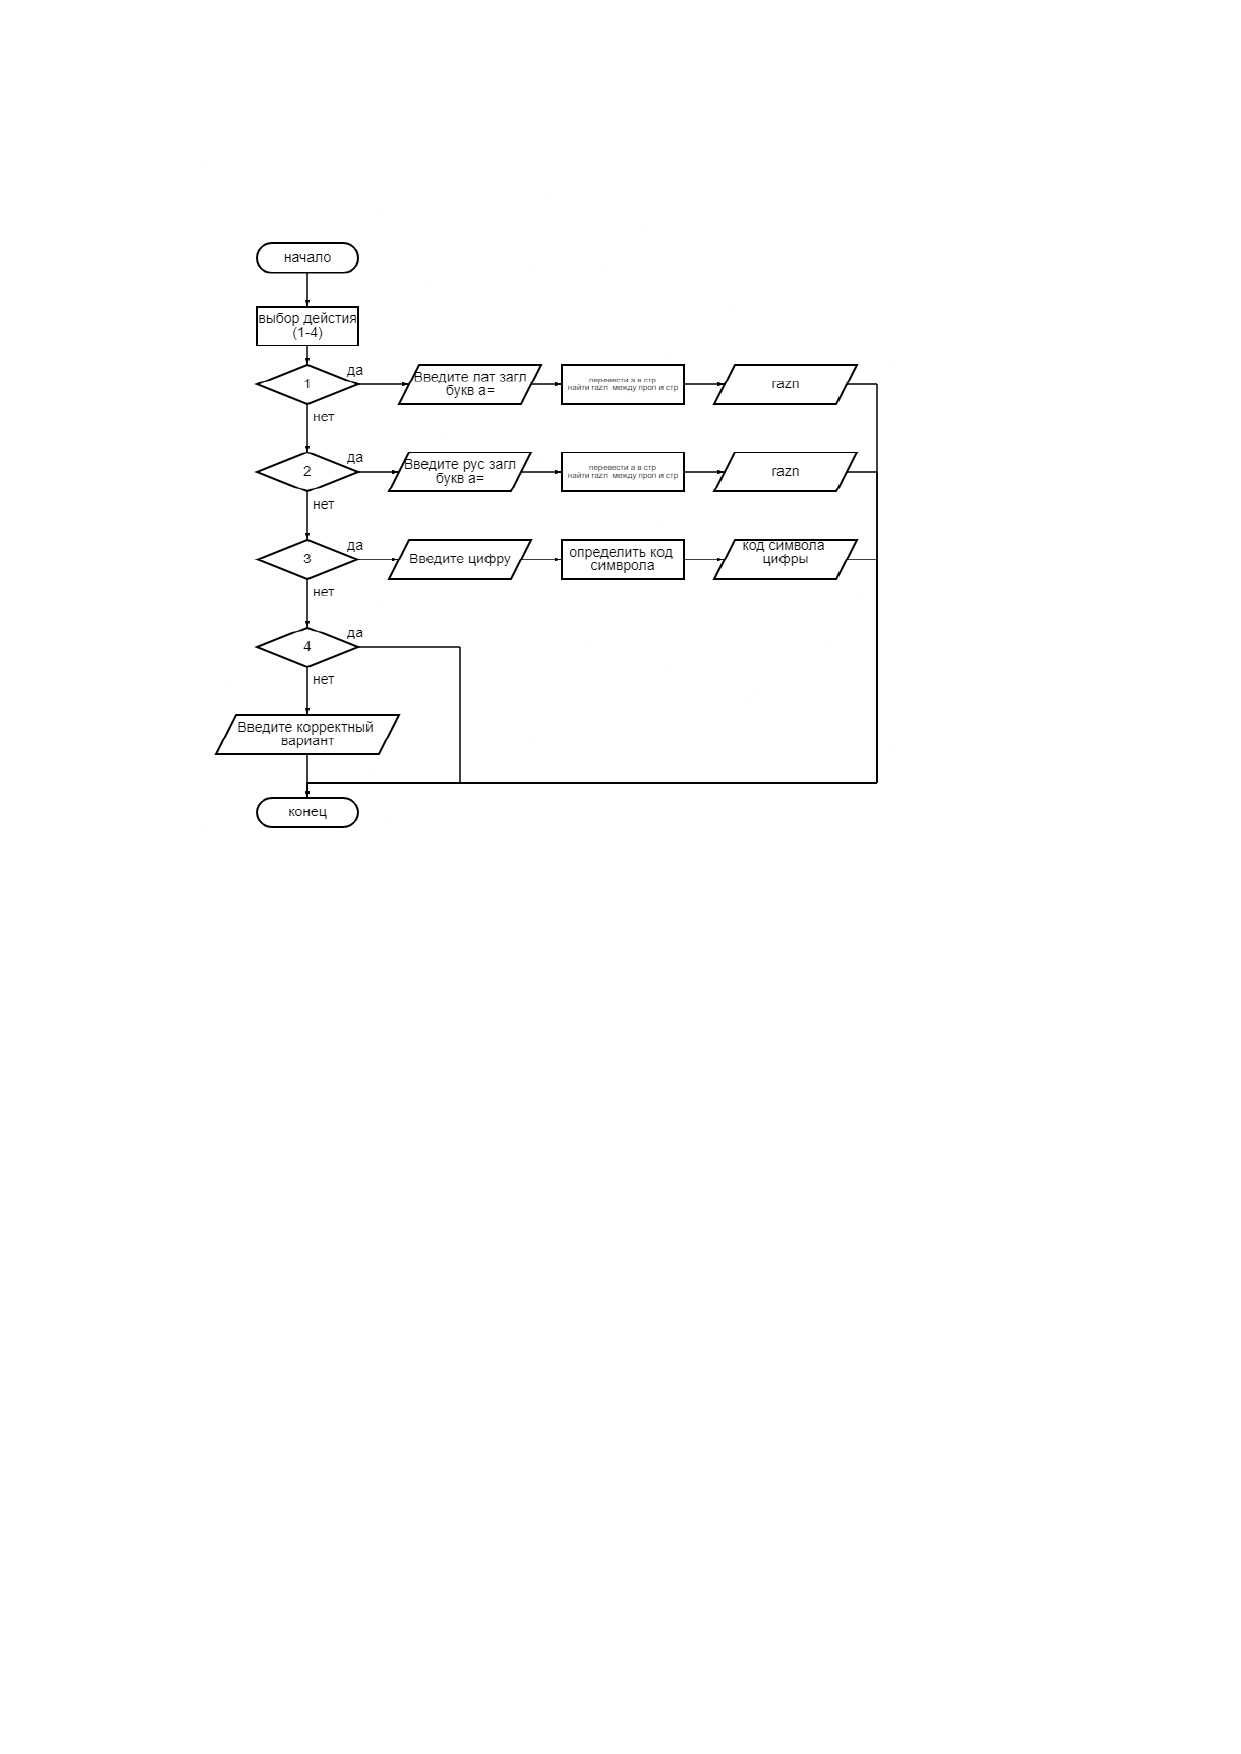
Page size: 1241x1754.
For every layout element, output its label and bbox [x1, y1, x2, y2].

picture [187, 150, 898, 846]
